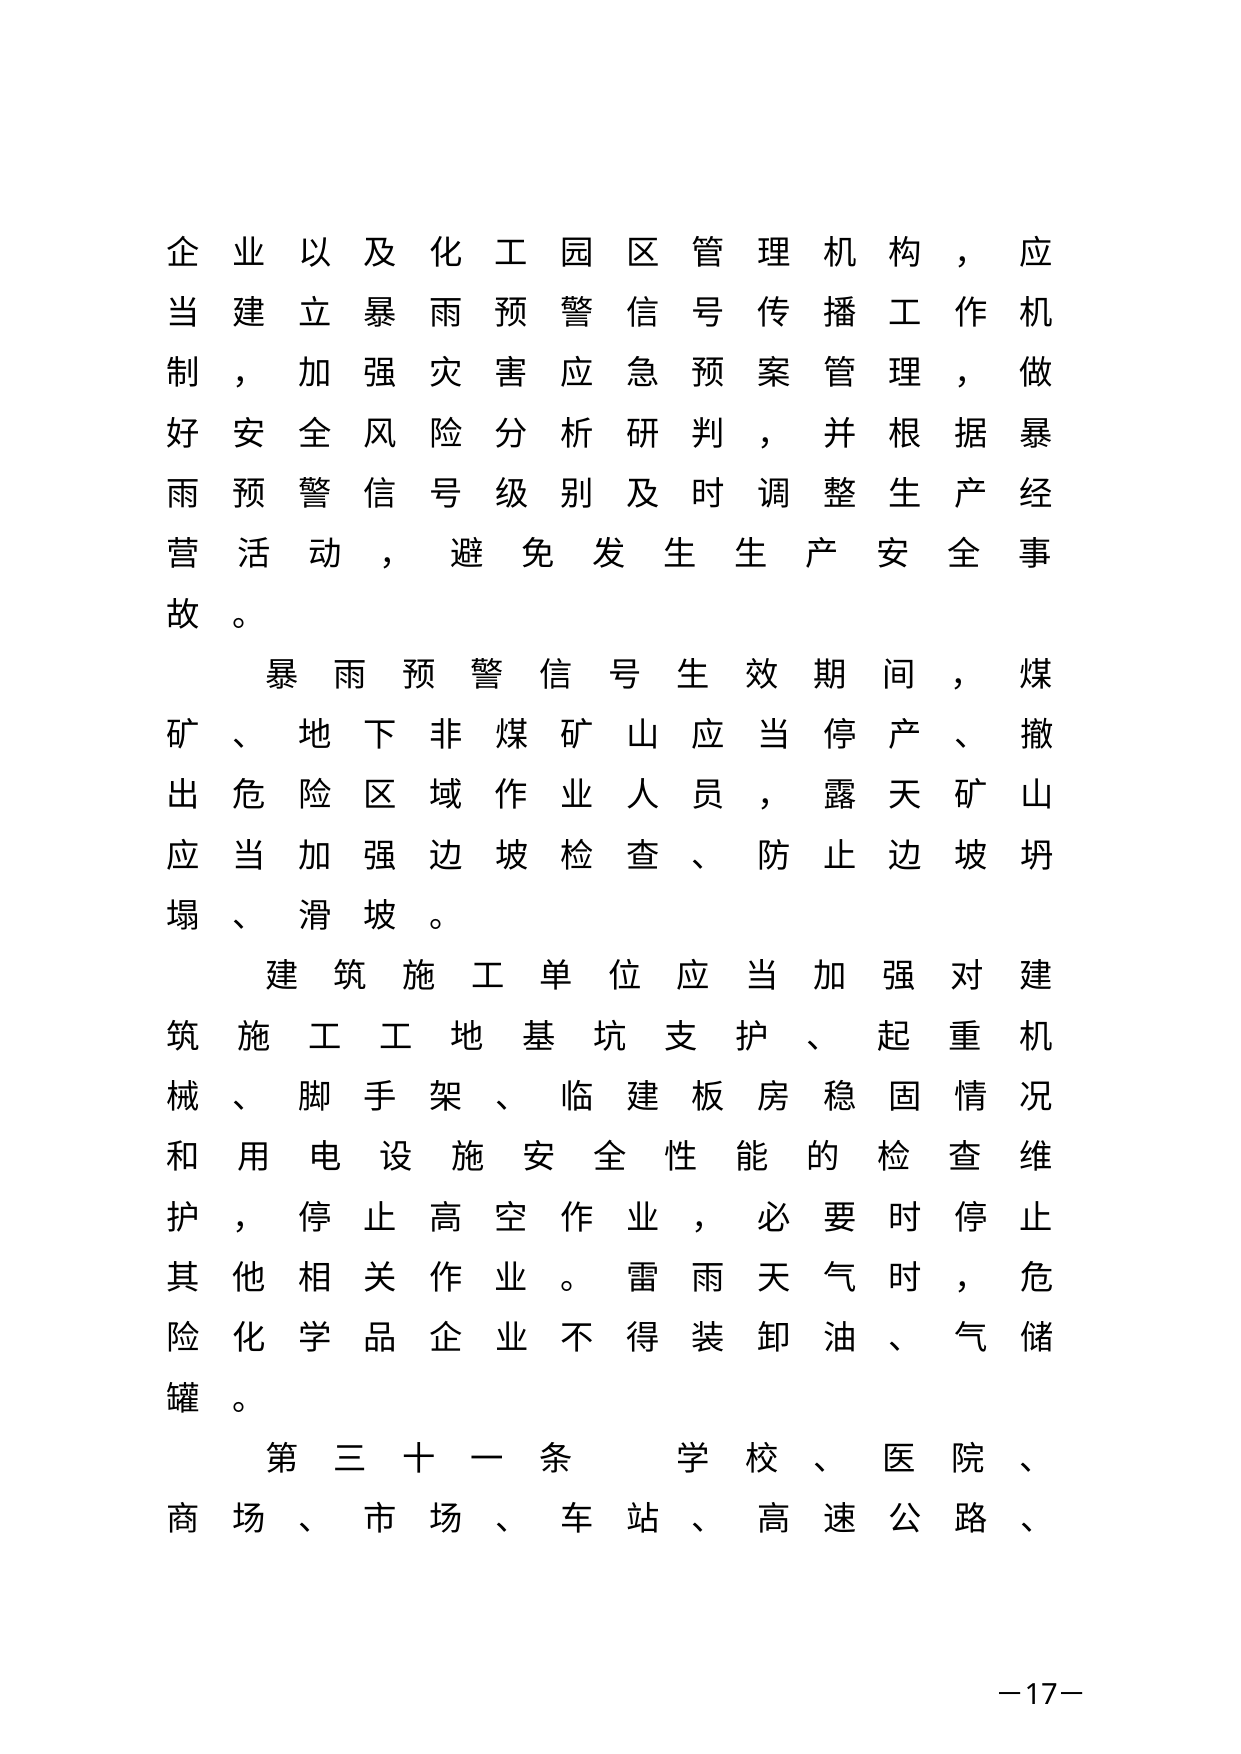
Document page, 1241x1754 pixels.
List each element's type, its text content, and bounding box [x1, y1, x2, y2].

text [167, 1426, 1085, 1546]
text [167, 219, 1085, 642]
text 建筑施工单位应当加强对建筑施工工地基坑支护、起重机械、脚手架、临建板房稳固情况和用电设施安全性能的检查维护，停止高空作业，必要时停止其他相关作业。雷雨天气时，危险化学品企业不得装卸油、气储罐。 [167, 943, 1085, 1426]
text 暴雨预警信号生效期间，煤矿、地下非煤矿山应当停产、撤出危险区域作业人员，露天矿山应当加强边坡检查、防止边坡坍塌、滑坡。 [167, 642, 1085, 943]
